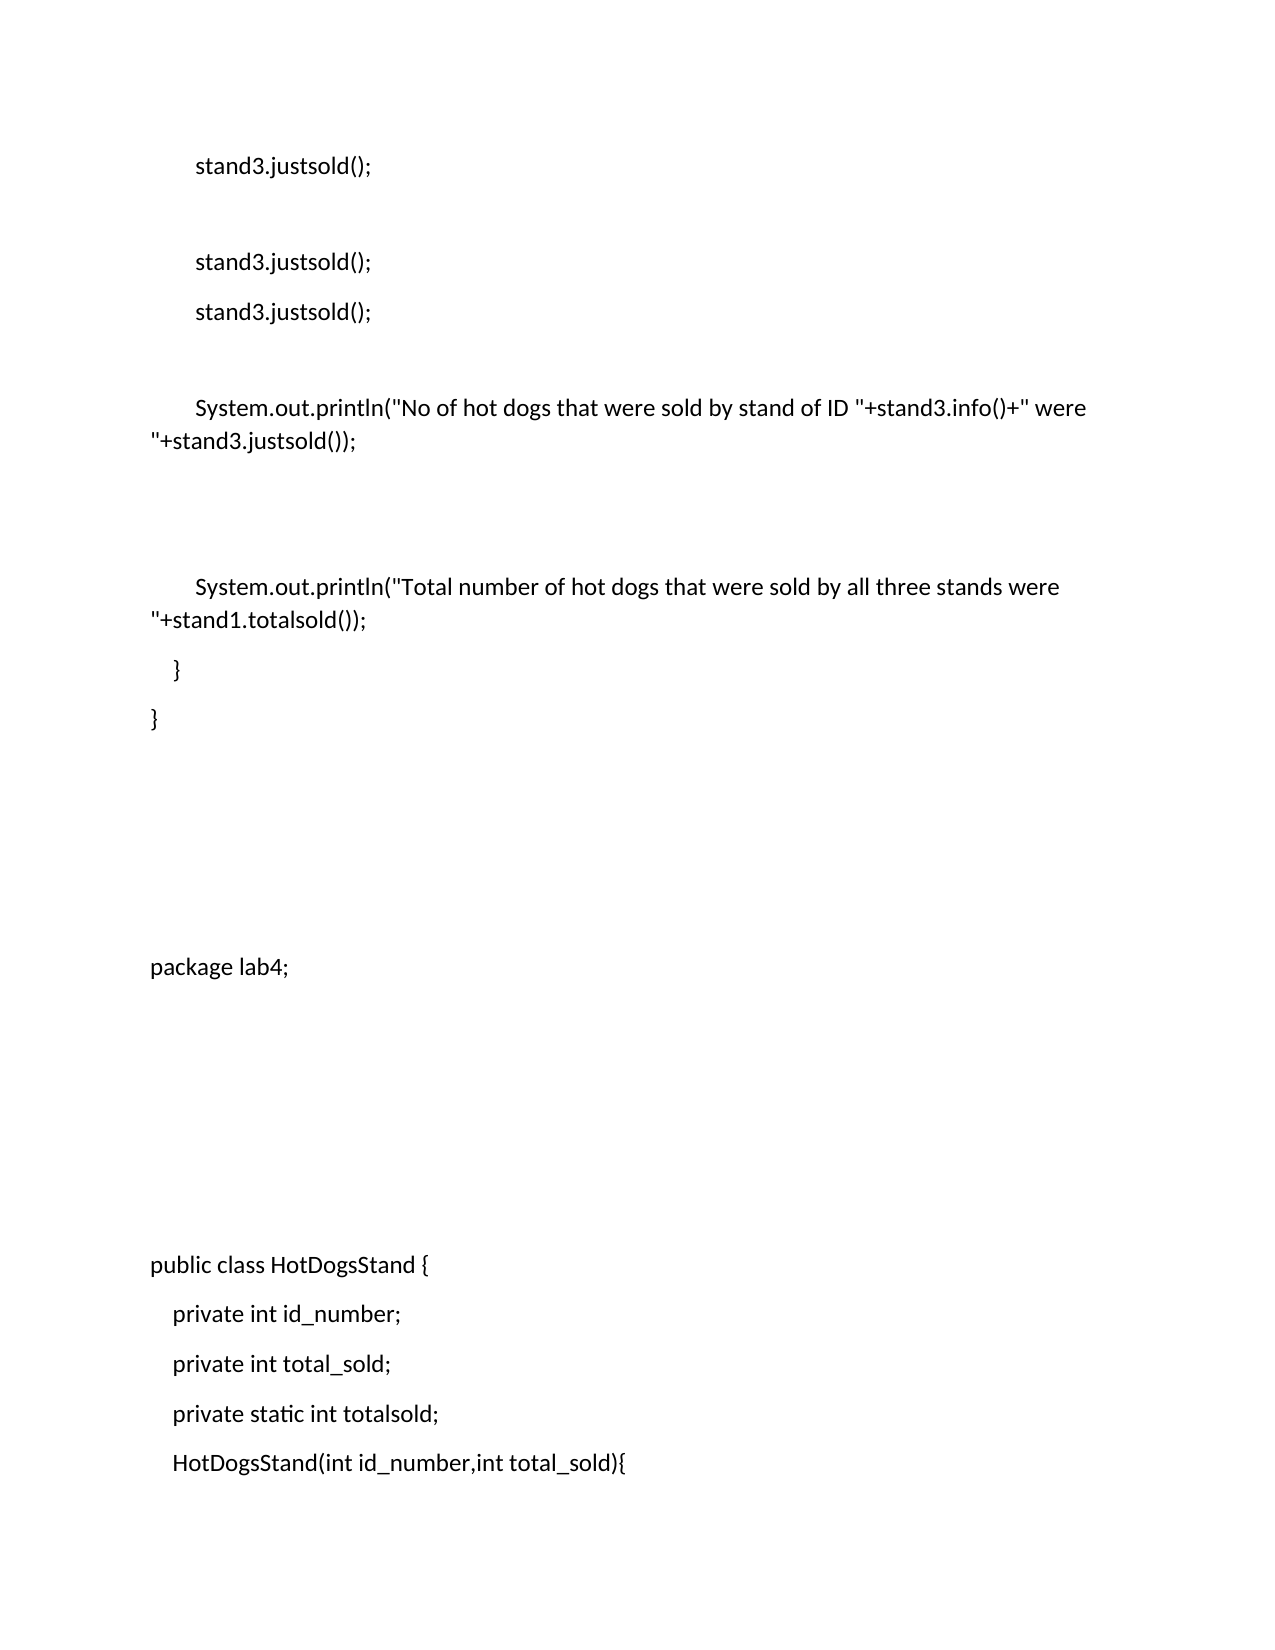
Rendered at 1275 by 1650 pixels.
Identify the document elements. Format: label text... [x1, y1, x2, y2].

text stand3.justsold(); [150, 150, 1125, 181]
text private int total_sold; [150, 1348, 1125, 1379]
text System.out.println("Total number of hot dogs that were sold by all three stands were "+stand1.totalsold()); [150, 571, 1125, 635]
text package lab4; [150, 951, 1125, 982]
text } [150, 654, 1125, 684]
text System.out.println("No of hot dogs that were sold by stand of ID "+stand3.info()+" were "+stand3.justsold()); [150, 392, 1125, 456]
text stand3.justsold(); [150, 296, 1125, 327]
text public class HotDogsStand { [150, 1249, 1125, 1279]
text } [150, 703, 1125, 734]
text HotDogsStand(int id_number,int total_sold){ [150, 1447, 1125, 1478]
text stand3.justsold(); [150, 246, 1125, 277]
text private static int totalsold; [150, 1398, 1125, 1428]
text private int id_number; [150, 1298, 1125, 1329]
